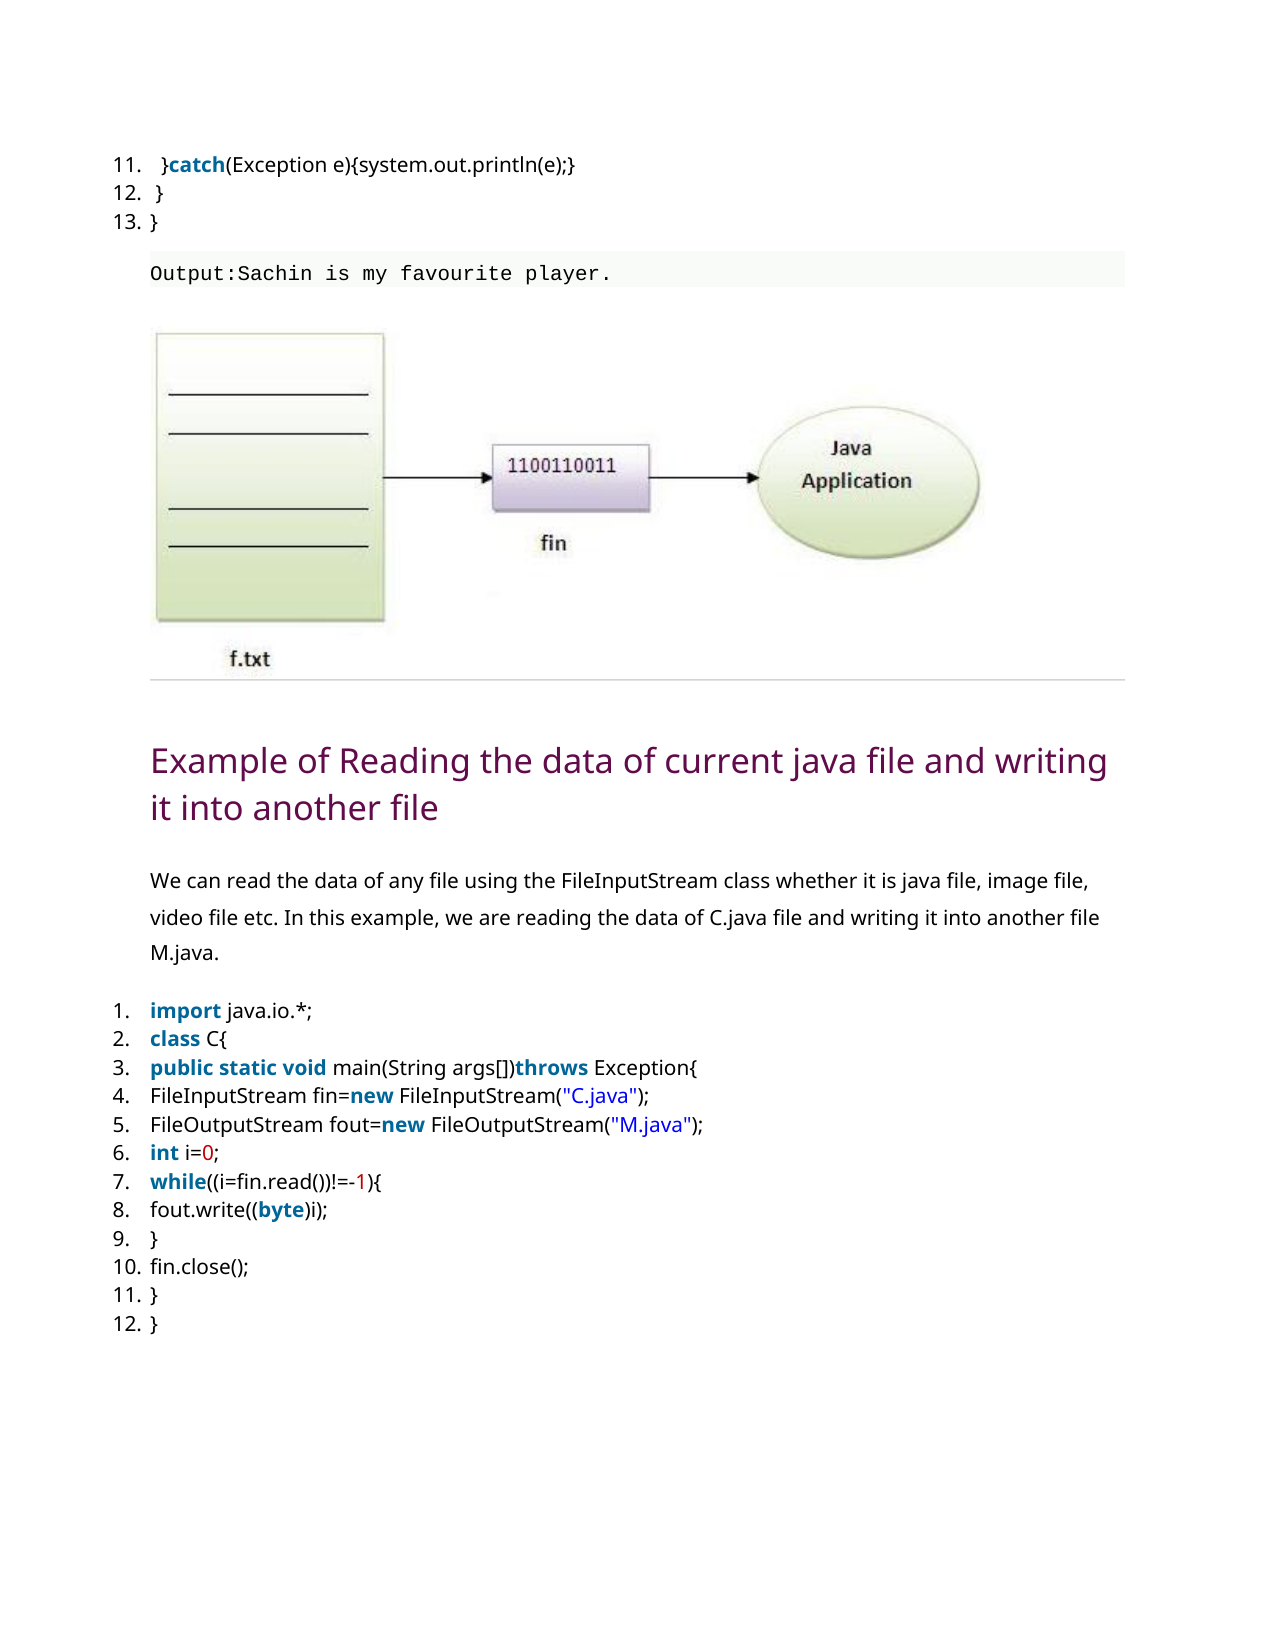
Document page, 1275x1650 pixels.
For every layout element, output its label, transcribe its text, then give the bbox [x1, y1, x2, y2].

list while((i=fin.read())!=-1){ [112, 1167, 1125, 1195]
text We can read the data of any file using the FileInputStream class whether it is java file, image file, video file etc. In this example, we are reading the data of C.java file and writing it into another file M.java. [150, 859, 1125, 967]
text Example of Reading the data of current java file and writing it into another file [150, 736, 1125, 830]
list fin.close(); [112, 1252, 1125, 1281]
list FileInputStream fin=new FileInputStream("C.java"); [112, 1081, 1125, 1110]
text Output:Sachin is my favourite player. [150, 251, 1125, 287]
list } [112, 207, 1125, 235]
list public static void main(String args[])throws Exception{ [112, 1053, 1125, 1081]
list import java.io.*; [112, 996, 1125, 1024]
picture [150, 302, 986, 679]
list FileOutputStream fout=new FileOutputStream("M.java"); [112, 1110, 1125, 1138]
list } [112, 178, 1125, 207]
list int i=0; [112, 1138, 1125, 1167]
list }catch(Exception e){system.out.println(e);} [112, 150, 1125, 178]
list } [112, 1309, 1125, 1337]
list class C{ [112, 1024, 1125, 1053]
list } [112, 1224, 1125, 1252]
list fout.write((byte)i); [112, 1195, 1125, 1224]
list } [112, 1281, 1125, 1309]
